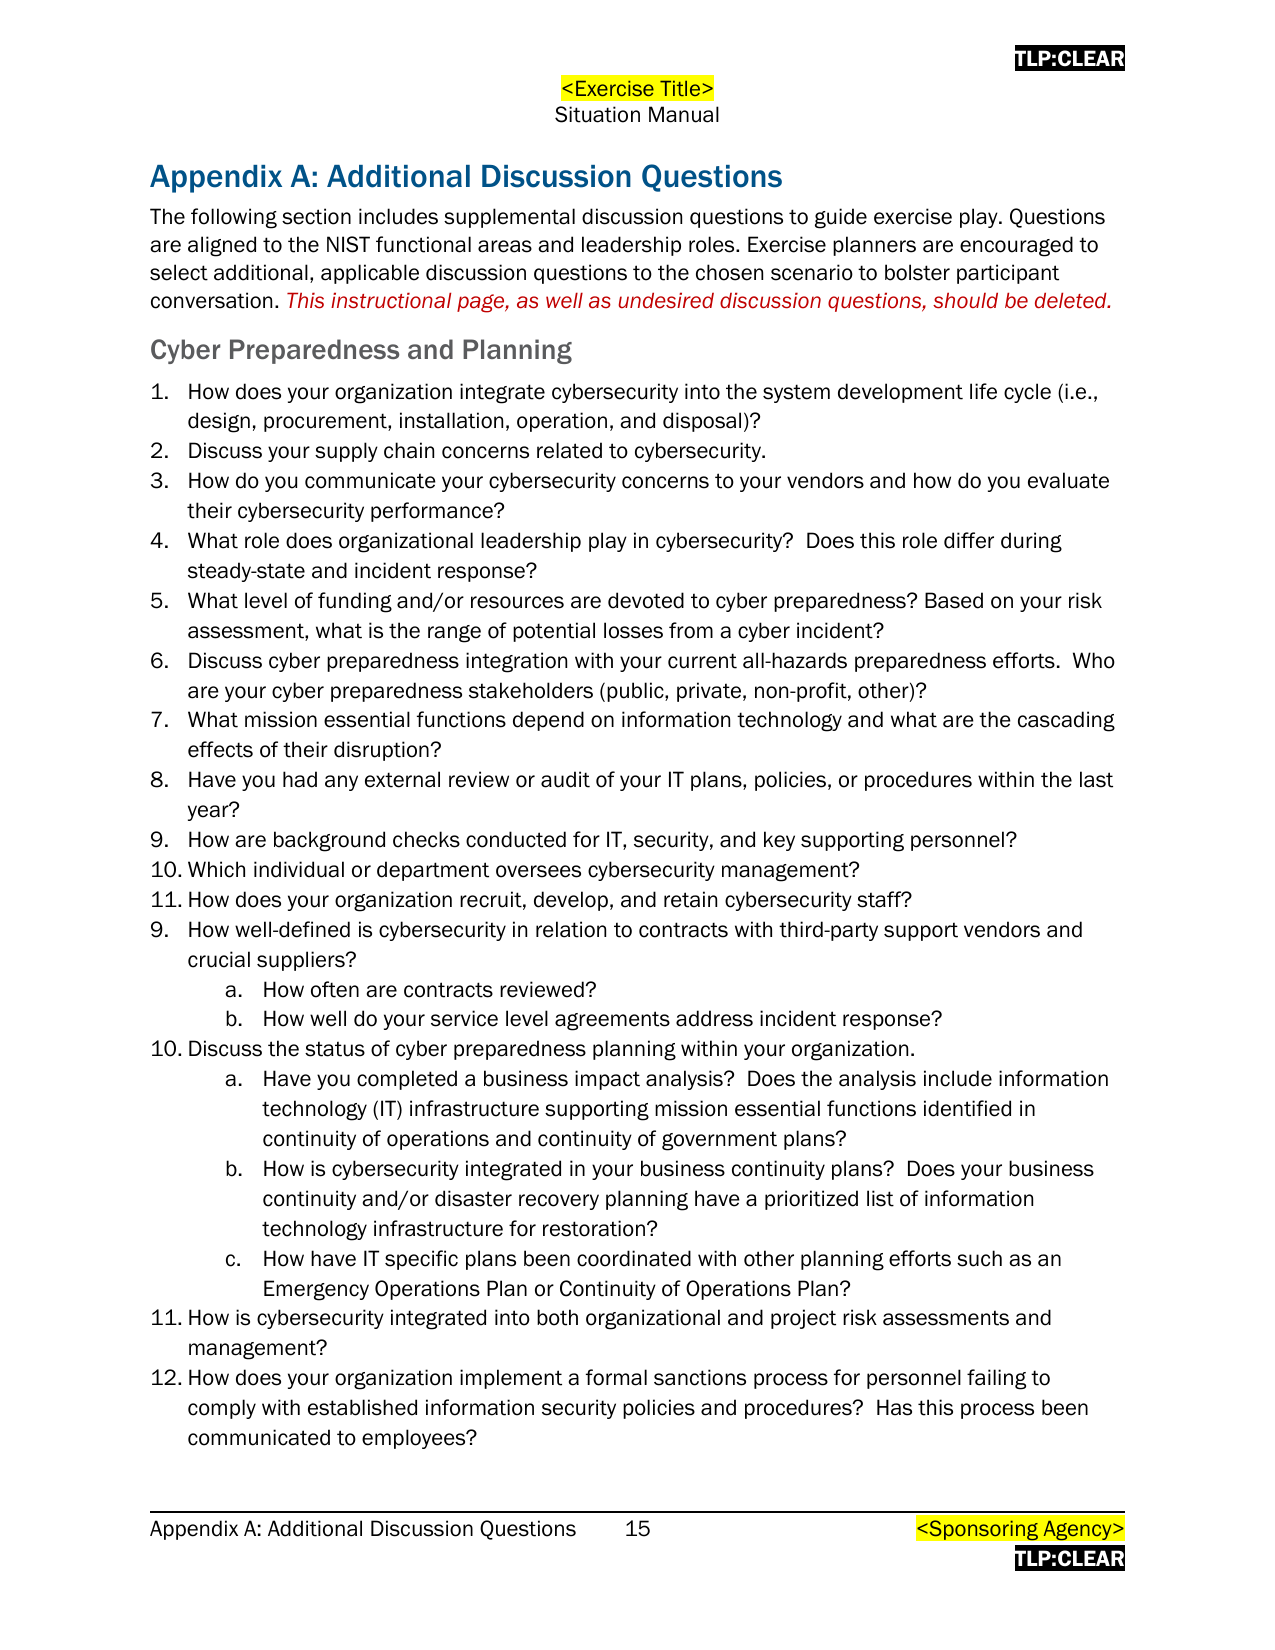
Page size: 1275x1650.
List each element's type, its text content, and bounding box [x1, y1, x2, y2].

list How does your organization recruit, develop, and retain cybersecurity staff? [150, 886, 1125, 912]
list What level of funding and/or resources are devoted to cyber preparedness? Based on your risk assessment, what is the range of potential losses from a cyber incident? [150, 587, 1125, 643]
list How is cybersecurity integrated in your business continuity plans? Does your business continuity and/or disaster recovery planning have a prioritized list of information technology infrastructure for restoration? [225, 1155, 1125, 1241]
list What role does organizational leadership play in cybersecurity? Does this role differ during steady-state and incident response? [150, 527, 1125, 583]
list Discuss cyber preparedness integration with your current all-hazards preparedness efforts. Who are your cyber preparedness stakeholders (public, private, non-profit, other)? [150, 647, 1125, 703]
list How have IT specific plans been coordinated with other planning efforts such as an Emergency Operations Plan or Continuity of Operations Plan? [225, 1245, 1125, 1301]
subtitle Appendix A: Additional Discussion Questions [150, 157, 1125, 195]
list Discuss the status of cyber preparedness planning within your organization. [150, 1036, 1125, 1062]
list How does your organization integrate cybersecurity into the system development life cycle (i.e., design, procurement, installation, operation, and disposal)? [150, 378, 1125, 434]
list Have you had any external review or audit of your IT plans, policies, or procedures within the last year? [150, 767, 1125, 823]
list How do you communicate your cybersecurity concerns to your vendors and how do you evaluate their cybersecurity performance? [150, 468, 1125, 524]
list Which individual or department oversees cybersecurity management? [150, 856, 1125, 882]
list Discuss your supply chain concerns related to cybersecurity. [150, 438, 1125, 464]
text The following section includes supplemental discussion questions to guide exercise play. Questions are aligned to the NIST functional areas and leadership roles. Exercise planners are encouraged to select additional, applicable discussion questions to the chosen scenario to bolster participant conversation. This instructional page, as well as undesired discussion questions, should be deleted. [150, 203, 1125, 313]
list How well-defined is cybersecurity in relation to contracts with third-party support vendors and crucial suppliers? [150, 916, 1125, 972]
list How well do your service level agreements address incident response? [225, 1006, 1125, 1032]
list How often are contracts reviewed? [225, 976, 1125, 1002]
subtitle Cyber Preparedness and Planning [150, 332, 1125, 366]
list What mission essential functions depend on information technology and what are the cascading effects of their disruption? [150, 707, 1125, 763]
list How are background checks conducted for IT, security, and key supporting personnel? [150, 826, 1125, 852]
list How is cybersecurity integrated into both organizational and project risk assessments and management? [150, 1305, 1125, 1361]
list How does your organization implement a formal sanctions process for personnel failing to comply with established information security policies and procedures? Has this process been communicated to employees? [150, 1364, 1125, 1450]
list Have you completed a business impact analysis? Does the analysis include information technology (IT) infrastructure supporting mission essential functions identified in continuity of operations and continuity of government plans? [225, 1066, 1125, 1151]
